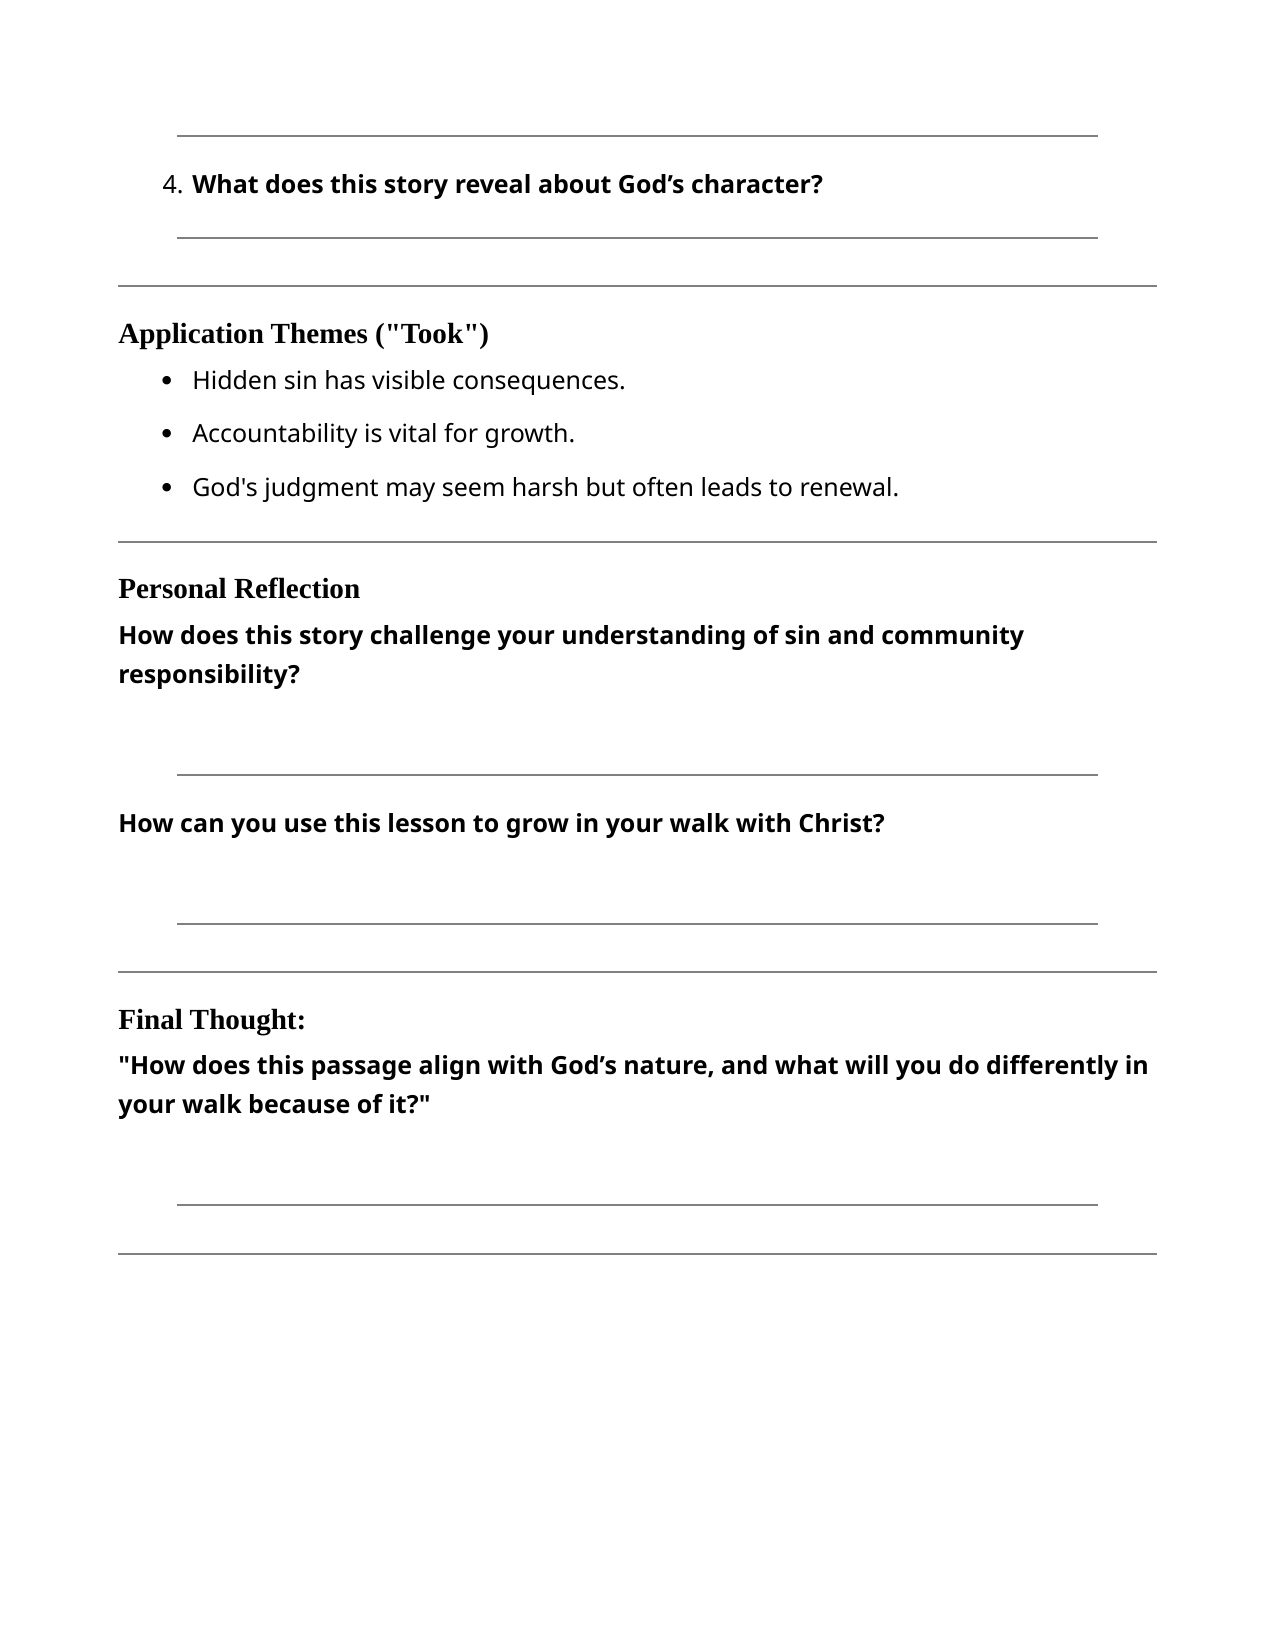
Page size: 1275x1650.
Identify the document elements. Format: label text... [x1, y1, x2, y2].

text How can you use this lesson to grow in your walk with Christ? [118, 805, 1157, 839]
subtitle Application Themes ("Took") [118, 316, 1157, 350]
text "How does this passage align with God’s nature, and what will you do differently in your walk because of it?" [118, 1048, 1157, 1121]
list What does this story reveal about God’s character? [162, 166, 1157, 200]
list Accountability is vital for growth. [162, 416, 1157, 450]
subtitle Final Thought: [118, 1002, 1157, 1035]
list God's judgment may seem harsh but often leads to renewal. [162, 470, 1157, 504]
subtitle Personal Reflection [118, 572, 1157, 605]
list Hidden sin has visible consequences. [162, 362, 1157, 396]
text How does this story challenge your understanding of sin and community responsibility? [118, 618, 1157, 691]
